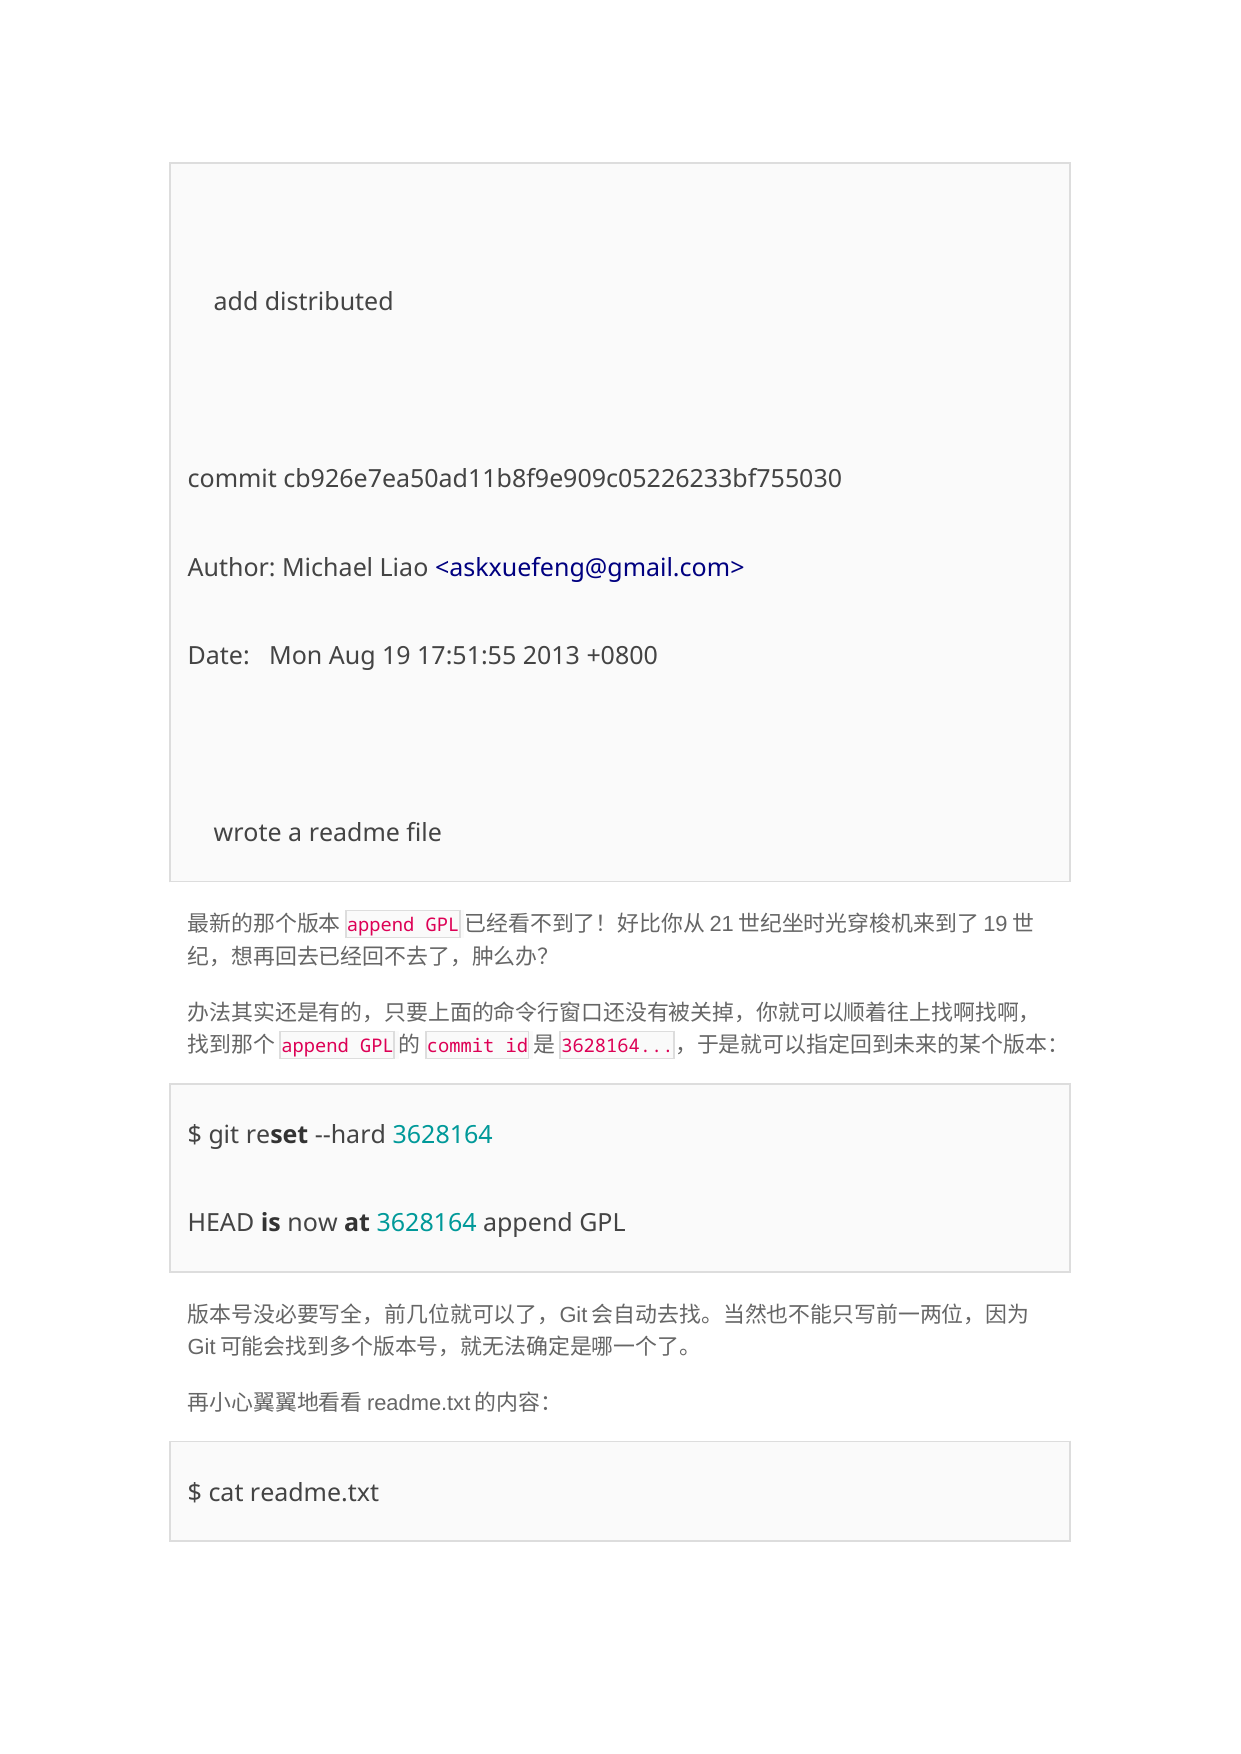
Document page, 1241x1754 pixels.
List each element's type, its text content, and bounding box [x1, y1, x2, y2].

text 版本号没必要写全，前几位就可以了，Git会自动去找。当然也不能只写前一两位，因为Git可能会找到多个版本号，就无法确定是哪一个了。 [187, 1296, 1053, 1361]
text Date: Mon Aug 19 17:51:55 2013 +0800 [171, 604, 1069, 687]
text 再小心翼翼地看看readme.txt的内容： [187, 1384, 1053, 1417]
text add distributed [171, 250, 1069, 334]
text HEAD is now at 3628164 append GPL [171, 1171, 1069, 1271]
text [171, 516, 1069, 599]
text $ cat readme.txt [171, 1442, 1069, 1540]
text $ git reset --hard 3628164 [171, 1085, 1069, 1166]
text 最新的那个版本append GPL已经看不到了！好比你从21世纪坐时光穿梭机来到了19世纪，想再回去已经回不去了，肿么办？ [187, 906, 1053, 971]
text 办法其实还是有的，只要上面的命令行窗口还没有被关掉，你就可以顺着往上找啊找啊，找到那个append GPL的commit id是3628164...，于是就可以指定回到未来的某个版本： [187, 994, 1053, 1059]
text wrote a readme file [171, 781, 1069, 881]
text commit cb926e7ea50ad11b8f9e909c05226233bf755030 [171, 427, 1069, 511]
